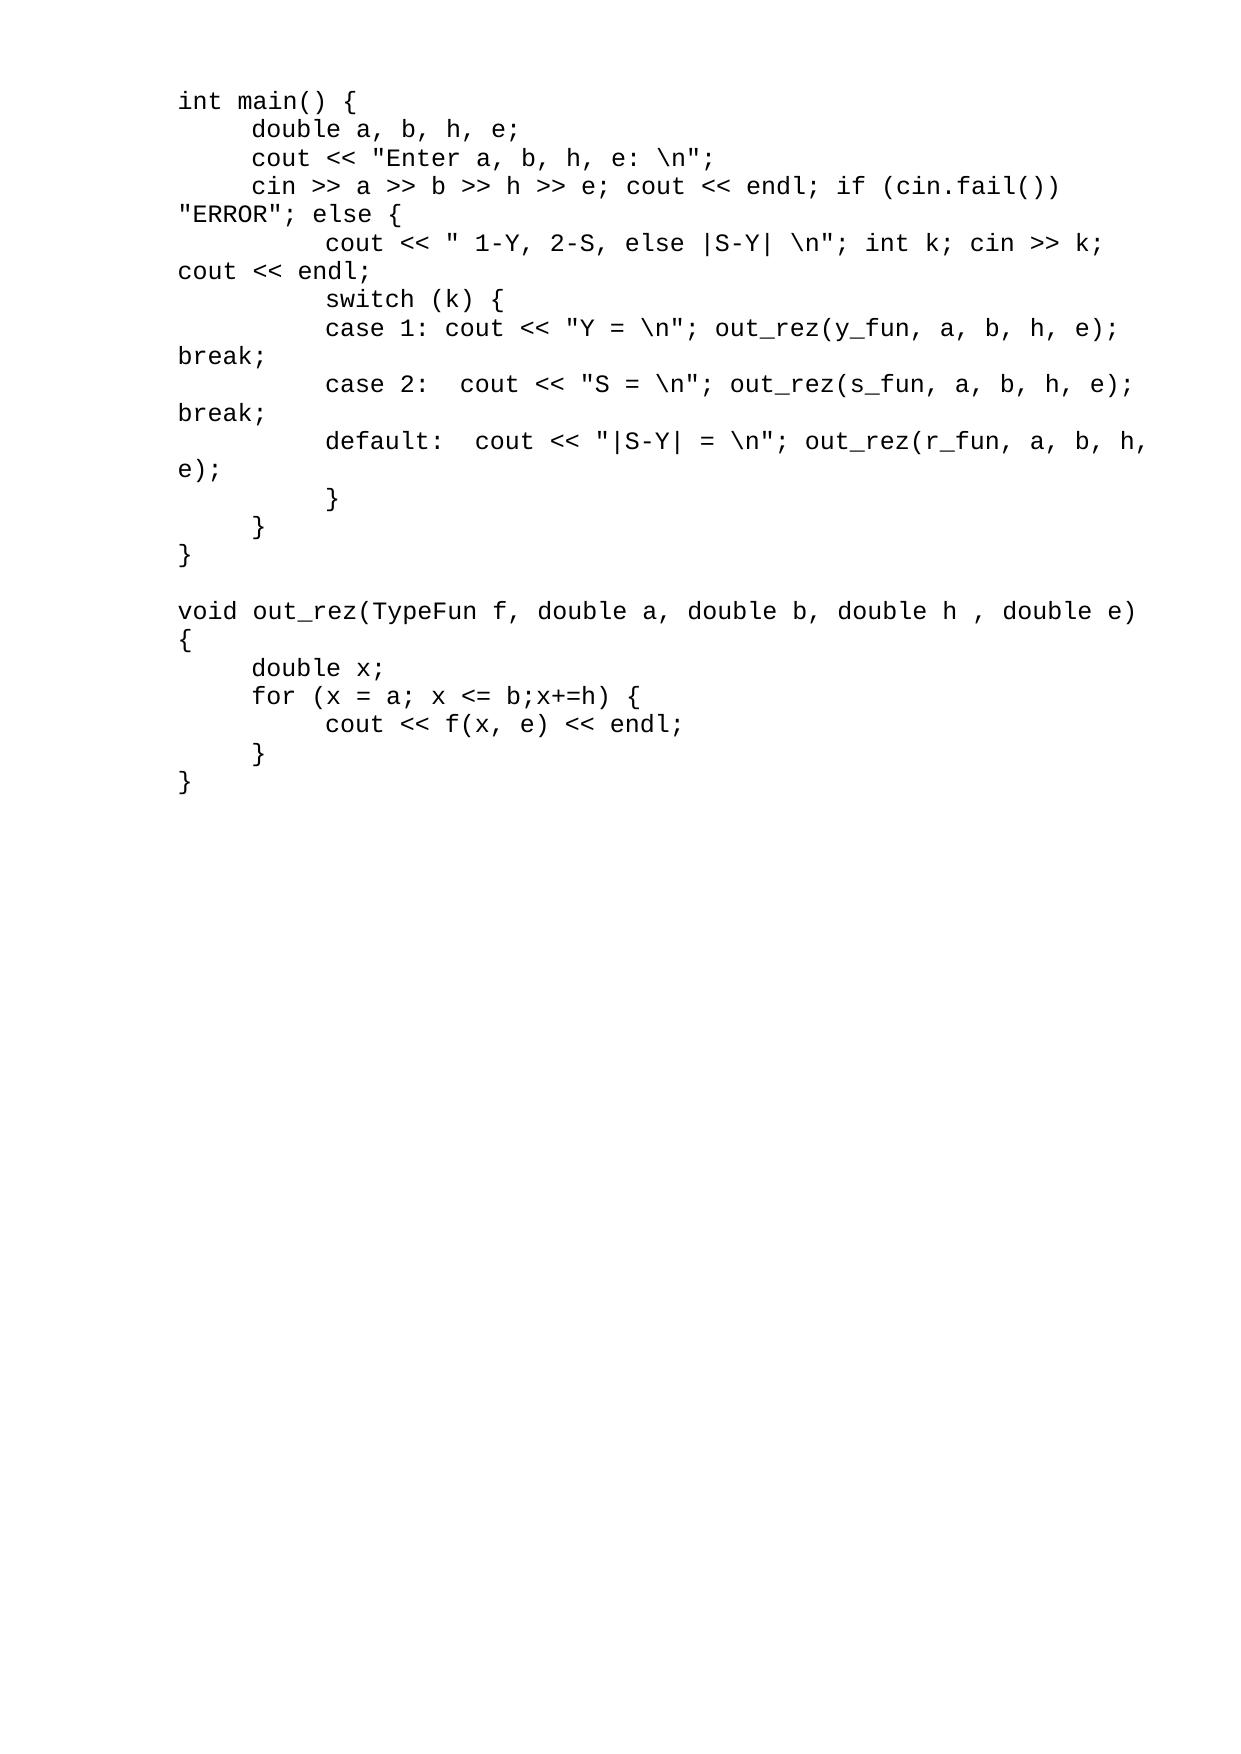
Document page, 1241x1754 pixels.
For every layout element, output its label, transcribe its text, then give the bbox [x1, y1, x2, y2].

text switch (k) { [177, 287, 1152, 315]
text cin >> a >> b >> h >> e; cout << endl; if (cin.fail()) "ERROR"; else { [177, 174, 1152, 230]
text } [177, 542, 1152, 570]
text cout << f(x, e) << endl; [177, 712, 1152, 740]
text } [177, 485, 1152, 514]
text int main() { [177, 89, 1152, 117]
text } [177, 514, 1152, 542]
text double x; [177, 655, 1152, 684]
text cout << " 1-Y, 2-S, else |S-Y| \n"; int k; cin >> k; cout << endl; [177, 230, 1152, 287]
text for (x = a; x <= b;x+=h) { [177, 684, 1152, 712]
text default: cout << "|S-Y| = \n"; out_rez(r_fun, a, b, h, e); [177, 429, 1152, 485]
text void out_rez(TypeFun f, double a, double b, double h , double e) { [177, 599, 1152, 655]
text cout << "Enter a, b, h, e: \n"; [177, 145, 1152, 174]
text case 2: cout << "S = \n"; out_rez(s_fun, a, b, h, e); break; [177, 372, 1152, 429]
text case 1: cout << "Y = \n"; out_rez(y_fun, a, b, h, e); break; [177, 315, 1152, 372]
text } [177, 769, 1152, 797]
text } [177, 740, 1152, 769]
text double a, b, h, e; [177, 117, 1152, 145]
